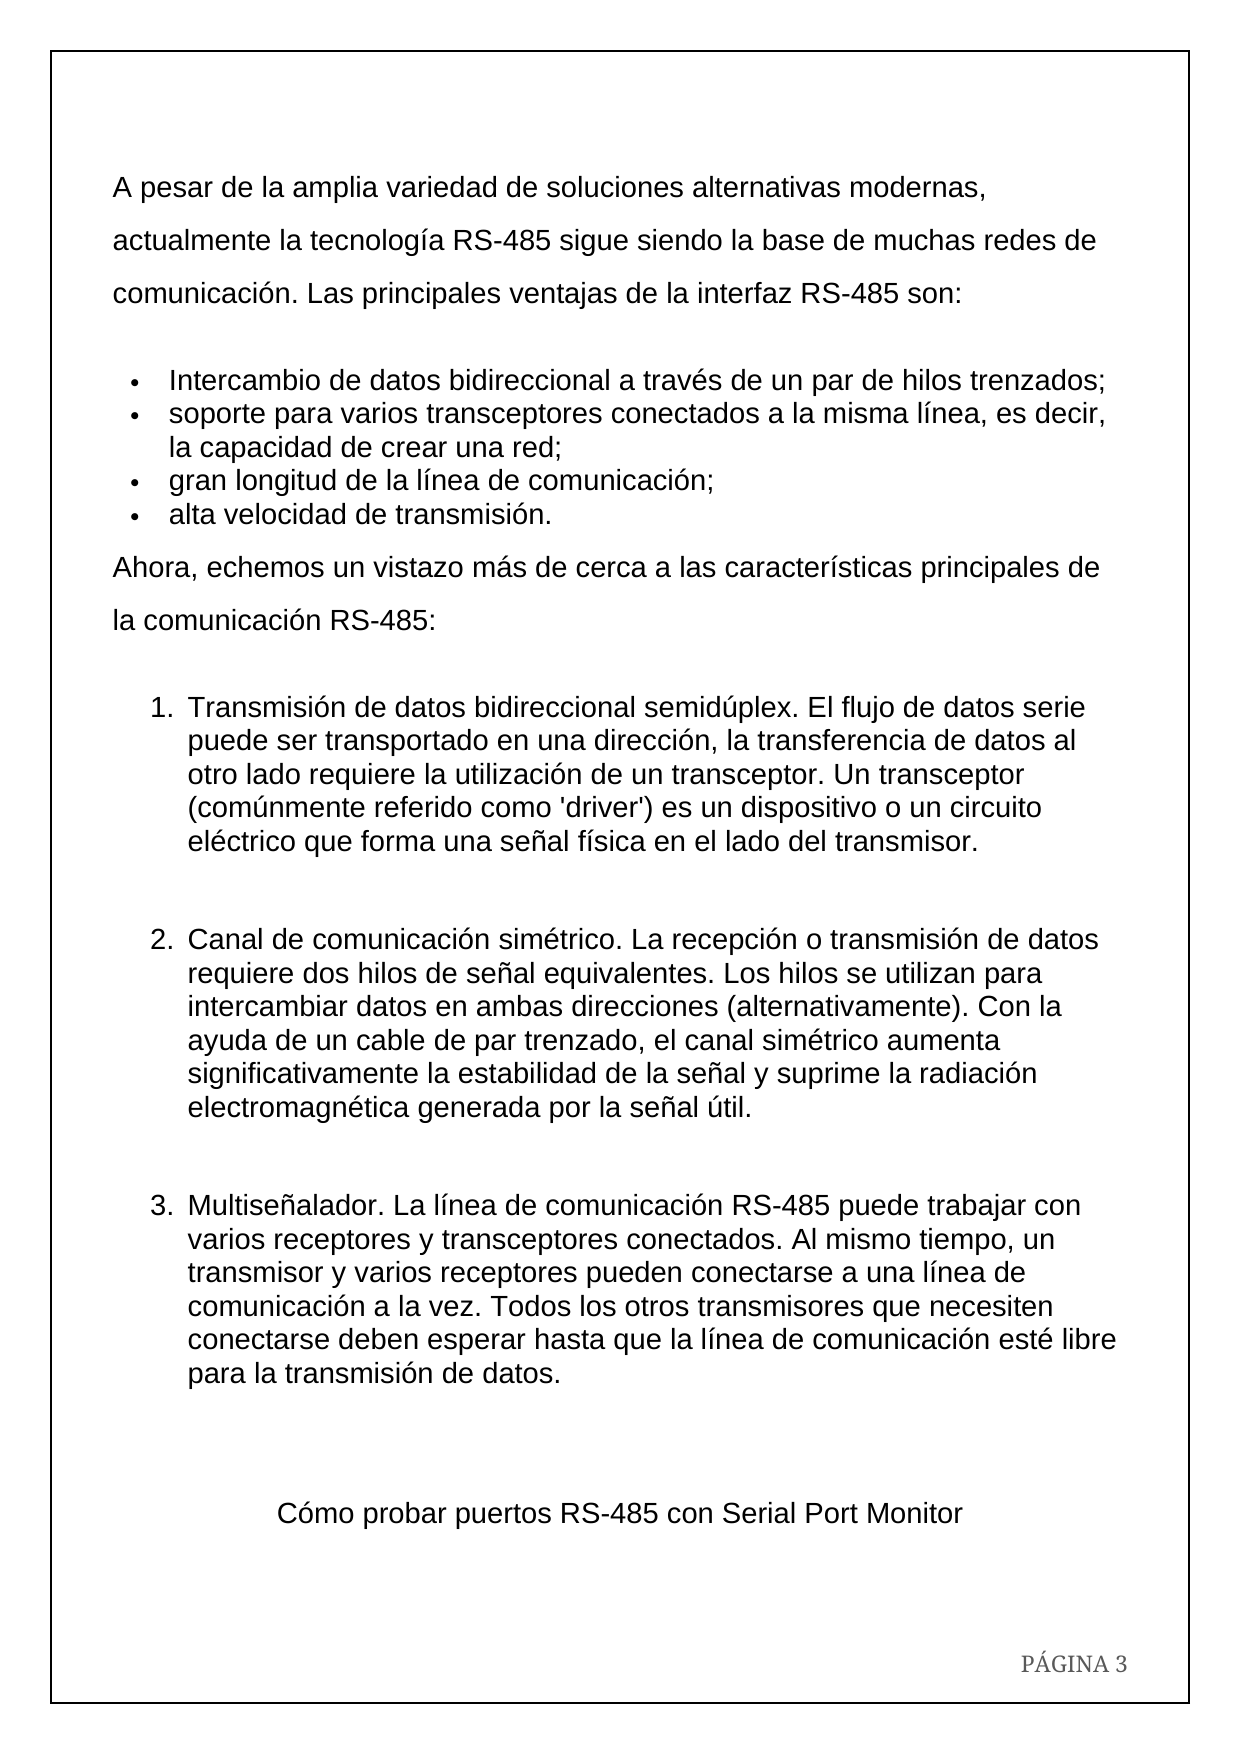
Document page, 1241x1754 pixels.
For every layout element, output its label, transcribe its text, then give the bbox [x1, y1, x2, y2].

list soporte para varios transceptores conectados a la misma línea, es decir, la capacidad de crear una red; [131, 396, 1128, 463]
list Transmisión de datos bidireccional semidúplex. El flujo de datos serie puede ser transportado en una dirección, la transferencia de datos al otro lado requiere la utilización de un transceptor. Un transceptor (comúnmente referido como 'driver') es un dispositivo o un circuito eléctrico que forma una señal física en el lado del transmisor. [150, 689, 1128, 857]
text Cómo probar puertos RS-485 con Serial Port Monitor [112, 1467, 1128, 1530]
text Ahora, echemos un vistazo más de cerca a las características principales de la comunicación RS-485: [112, 530, 1128, 636]
list alta velocidad de transmisión. [131, 497, 1128, 530]
list Multiseñalador. La línea de comunicación RS-485 puede trabajar con varios receptores y transceptores conectados. Al mismo tiempo, un transmisor y varios receptores pueden conectarse a una línea de comunicación a la vez. Todos los otros transmisores que necesiten conectarse deben esperar hasta que la línea de comunicación esté libre para la transmisión de datos. [150, 1188, 1128, 1389]
text A pesar de la amplia variedad de soluciones alternativas modernas, actualmente la tecnología RS-485 sigue siendo la base de muchas redes de comunicación. Las principales ventajas de la interfaz RS-485 son: [112, 150, 1128, 309]
list Intercambio de datos bidireccional a través de un par de hilos trenzados; [131, 362, 1128, 396]
list Canal de comunicación simétrico. La recepción o transmisión de datos requiere dos hilos de señal equivalentes. Los hilos se utilizan para intercambiar datos en ambas direcciones (alternativamente). Con la ayuda de un cable de par trenzado, el canal simétrico aumenta significativamente la estabilidad de la señal y suprime la radiación electromagnética generada por la señal útil. [150, 922, 1128, 1123]
list gran longitud de la línea de comunicación; [131, 463, 1128, 497]
